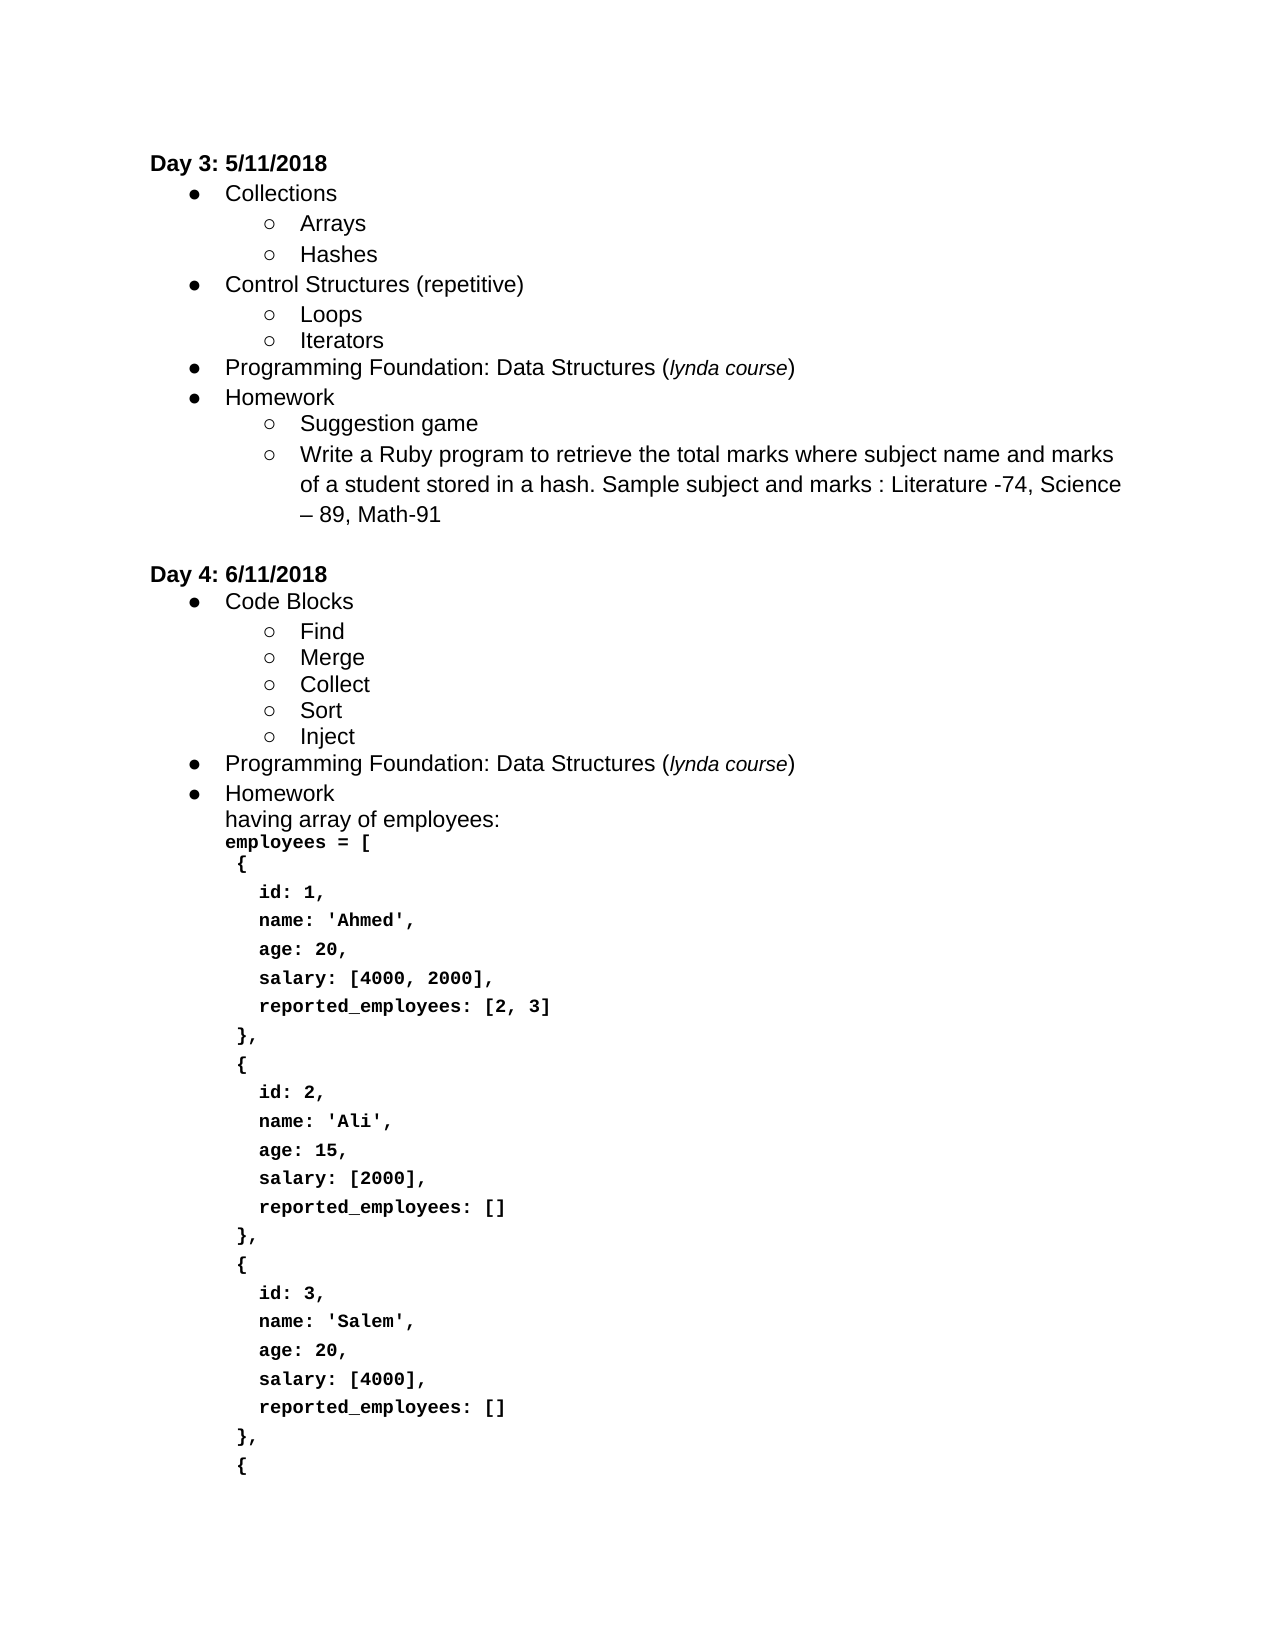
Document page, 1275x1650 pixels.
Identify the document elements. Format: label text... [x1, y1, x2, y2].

text name: 'Salem', [225, 1312, 1125, 1333]
text }, [225, 1026, 1125, 1047]
text having array of employees: [150, 806, 1125, 833]
list Collect [262, 671, 1125, 697]
text employees = [ [150, 833, 1125, 854]
text { [225, 1054, 1125, 1076]
list Suggestion game [262, 410, 1125, 437]
text id: 3, [225, 1283, 1125, 1305]
text Day 4: 6/11/2018 [150, 561, 1125, 588]
text { [225, 1455, 1125, 1477]
text }, [225, 1427, 1125, 1448]
list Collections [187, 180, 1125, 207]
list Loops [262, 301, 1125, 327]
text id: 2, [225, 1083, 1125, 1104]
text reported_employees: [] [225, 1398, 1125, 1419]
text Day 3: 5/11/2018 [150, 150, 1125, 176]
text name: 'Ahmed', [225, 911, 1125, 932]
list Programming Foundation: Data Structures (lynda course) [187, 750, 1125, 776]
text salary: [2000], [225, 1169, 1125, 1190]
list Hashes [262, 241, 1125, 267]
text { [225, 854, 1125, 875]
text reported_employees: [] [225, 1198, 1125, 1219]
list Homework [187, 384, 1125, 410]
list Iterators [262, 327, 1125, 354]
list Programming Foundation: Data Structures (lynda course) [187, 354, 1125, 380]
text age: 20, [225, 1341, 1125, 1362]
text salary: [4000], [225, 1369, 1125, 1391]
list Find [262, 618, 1125, 644]
text name: 'Ali', [225, 1112, 1125, 1133]
text age: 15, [225, 1140, 1125, 1162]
list Write a Ruby program to retrieve the total marks where subject name and marks of a student stored in a hash. Sample subject and marks : Literature -74, Science – 89, Math-91 [262, 441, 1125, 527]
list Homework [187, 780, 1125, 806]
text { [225, 1255, 1125, 1276]
list Control Structures (repetitive) [187, 271, 1125, 297]
text reported_employees: [2, 3] [225, 997, 1125, 1018]
list Arrays [262, 210, 1125, 237]
text salary: [4000, 2000], [225, 968, 1125, 990]
text id: 1, [225, 882, 1125, 904]
list Inject [262, 723, 1125, 750]
text }, [225, 1226, 1125, 1247]
text age: 20, [225, 940, 1125, 961]
list Code Blocks [187, 588, 1125, 614]
list Merge [262, 644, 1125, 671]
list Sort [262, 697, 1125, 723]
